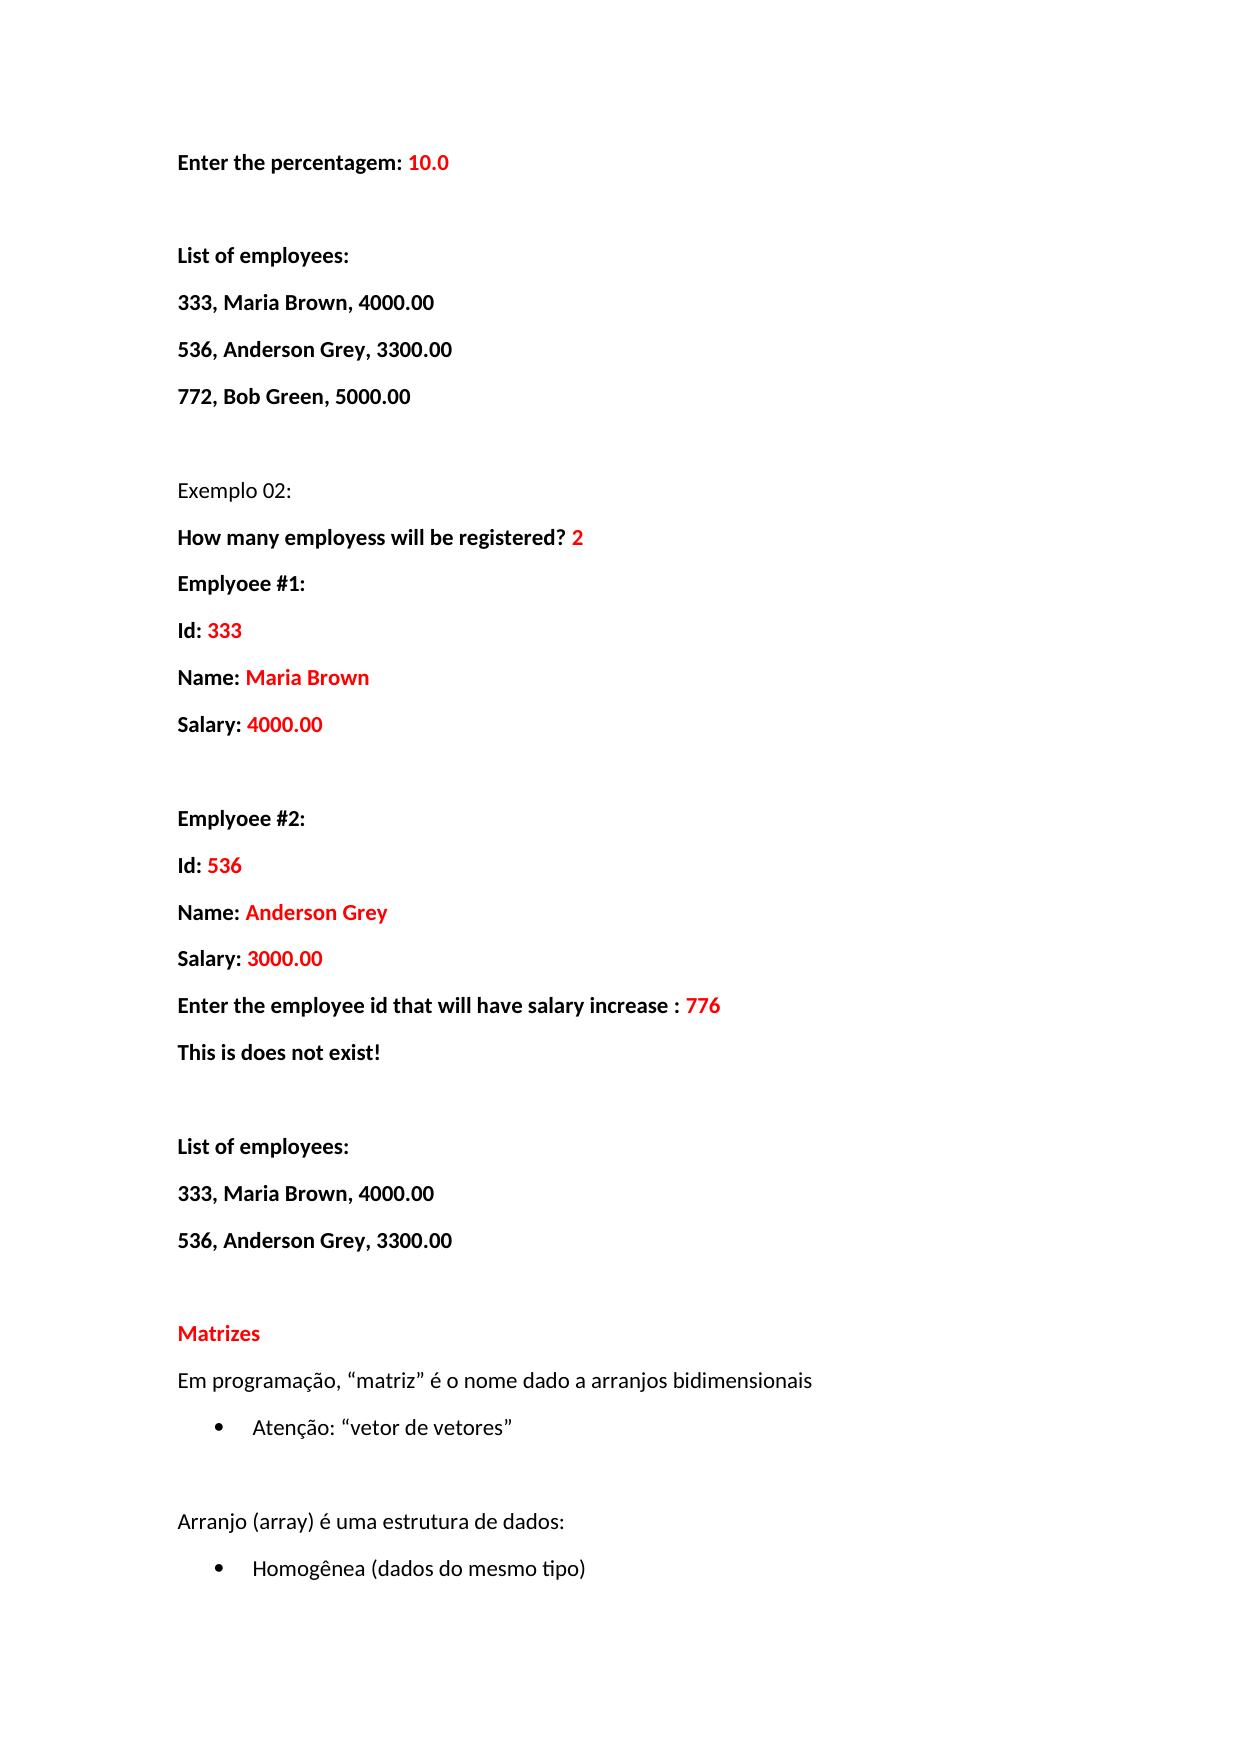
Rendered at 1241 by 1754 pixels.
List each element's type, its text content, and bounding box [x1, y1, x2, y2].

text Id: 333 [177, 616, 1063, 644]
text Exemplo 02: [177, 476, 1063, 504]
text Emplyoee #2: [177, 804, 1063, 832]
text List of employees: [177, 1132, 1063, 1160]
text 333, Maria Brown, 4000.00 [177, 1179, 1063, 1207]
text Id: 536 [177, 851, 1063, 879]
text Name: Maria Brown [177, 663, 1063, 691]
text Emplyoee #1: [177, 569, 1063, 597]
text Em programação, “matriz” é o nome dado a arranjos bidimensionais [177, 1366, 1063, 1394]
text Name: Anderson Grey [177, 898, 1063, 926]
text Enter the employee id that will have salary increase : 776 [177, 991, 1063, 1019]
text Enter the percentagem: 10.0 [177, 148, 1063, 176]
text 536, Anderson Grey, 3300.00 [177, 1226, 1063, 1254]
text Matrizes [177, 1319, 1063, 1347]
text List of employees: [177, 241, 1063, 269]
text 536, Anderson Grey, 3300.00 [177, 335, 1063, 363]
text 333, Maria Brown, 4000.00 [177, 288, 1063, 316]
text Arranjo (array) é uma estrutura de dados: [177, 1507, 1063, 1535]
text How many employess will be registered? 2 [177, 523, 1063, 551]
text 772, Bob Green, 5000.00 [177, 382, 1063, 410]
list Homogênea (dados do mesmo tipo) [215, 1554, 1063, 1582]
text This is does not exist! [177, 1038, 1063, 1066]
text Salary: 3000.00 [177, 944, 1063, 972]
text Salary: 4000.00 [177, 710, 1063, 738]
list Atenção: “vetor de vetores” [215, 1413, 1063, 1441]
